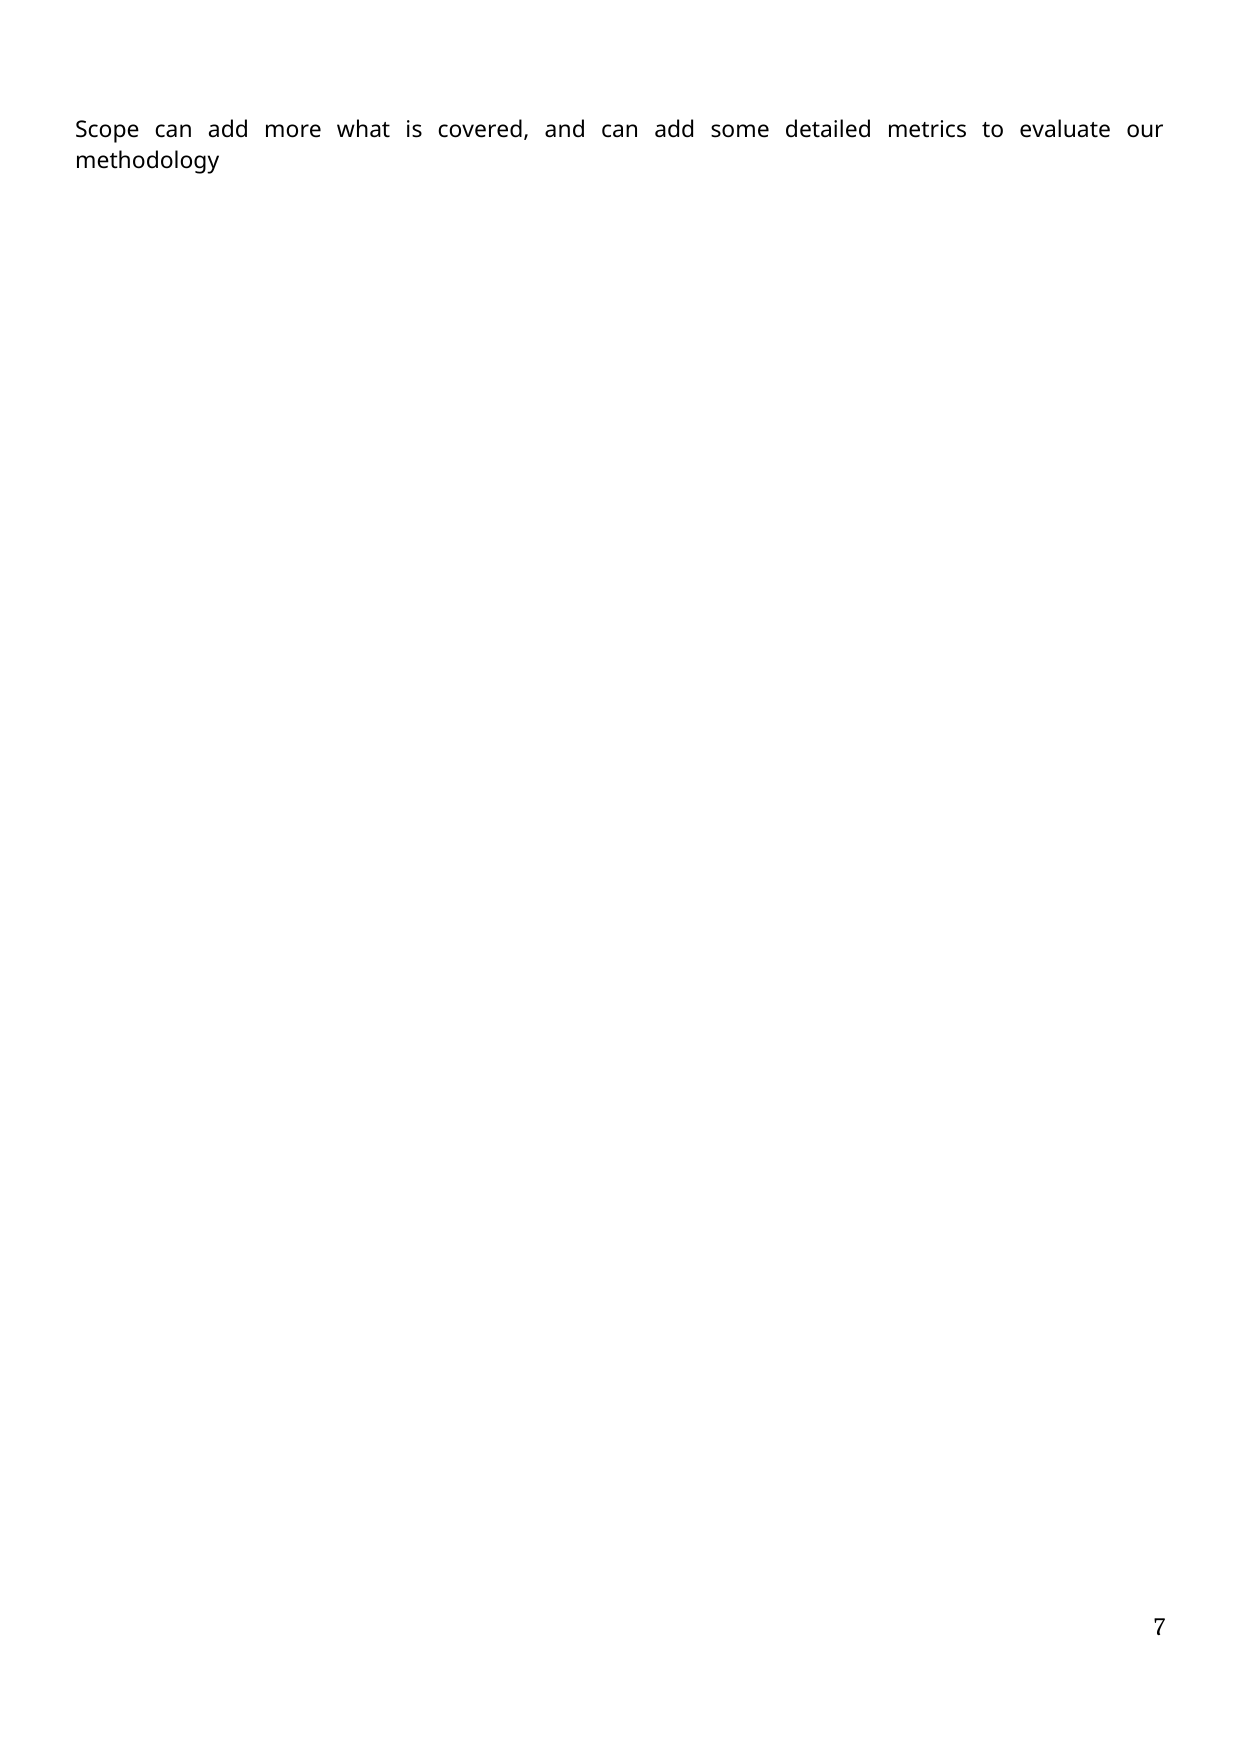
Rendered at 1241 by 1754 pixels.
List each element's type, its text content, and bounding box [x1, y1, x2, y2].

text Scope can add more what is covered, and can add some detailed metrics to evaluate our methodology [75, 112, 1165, 175]
